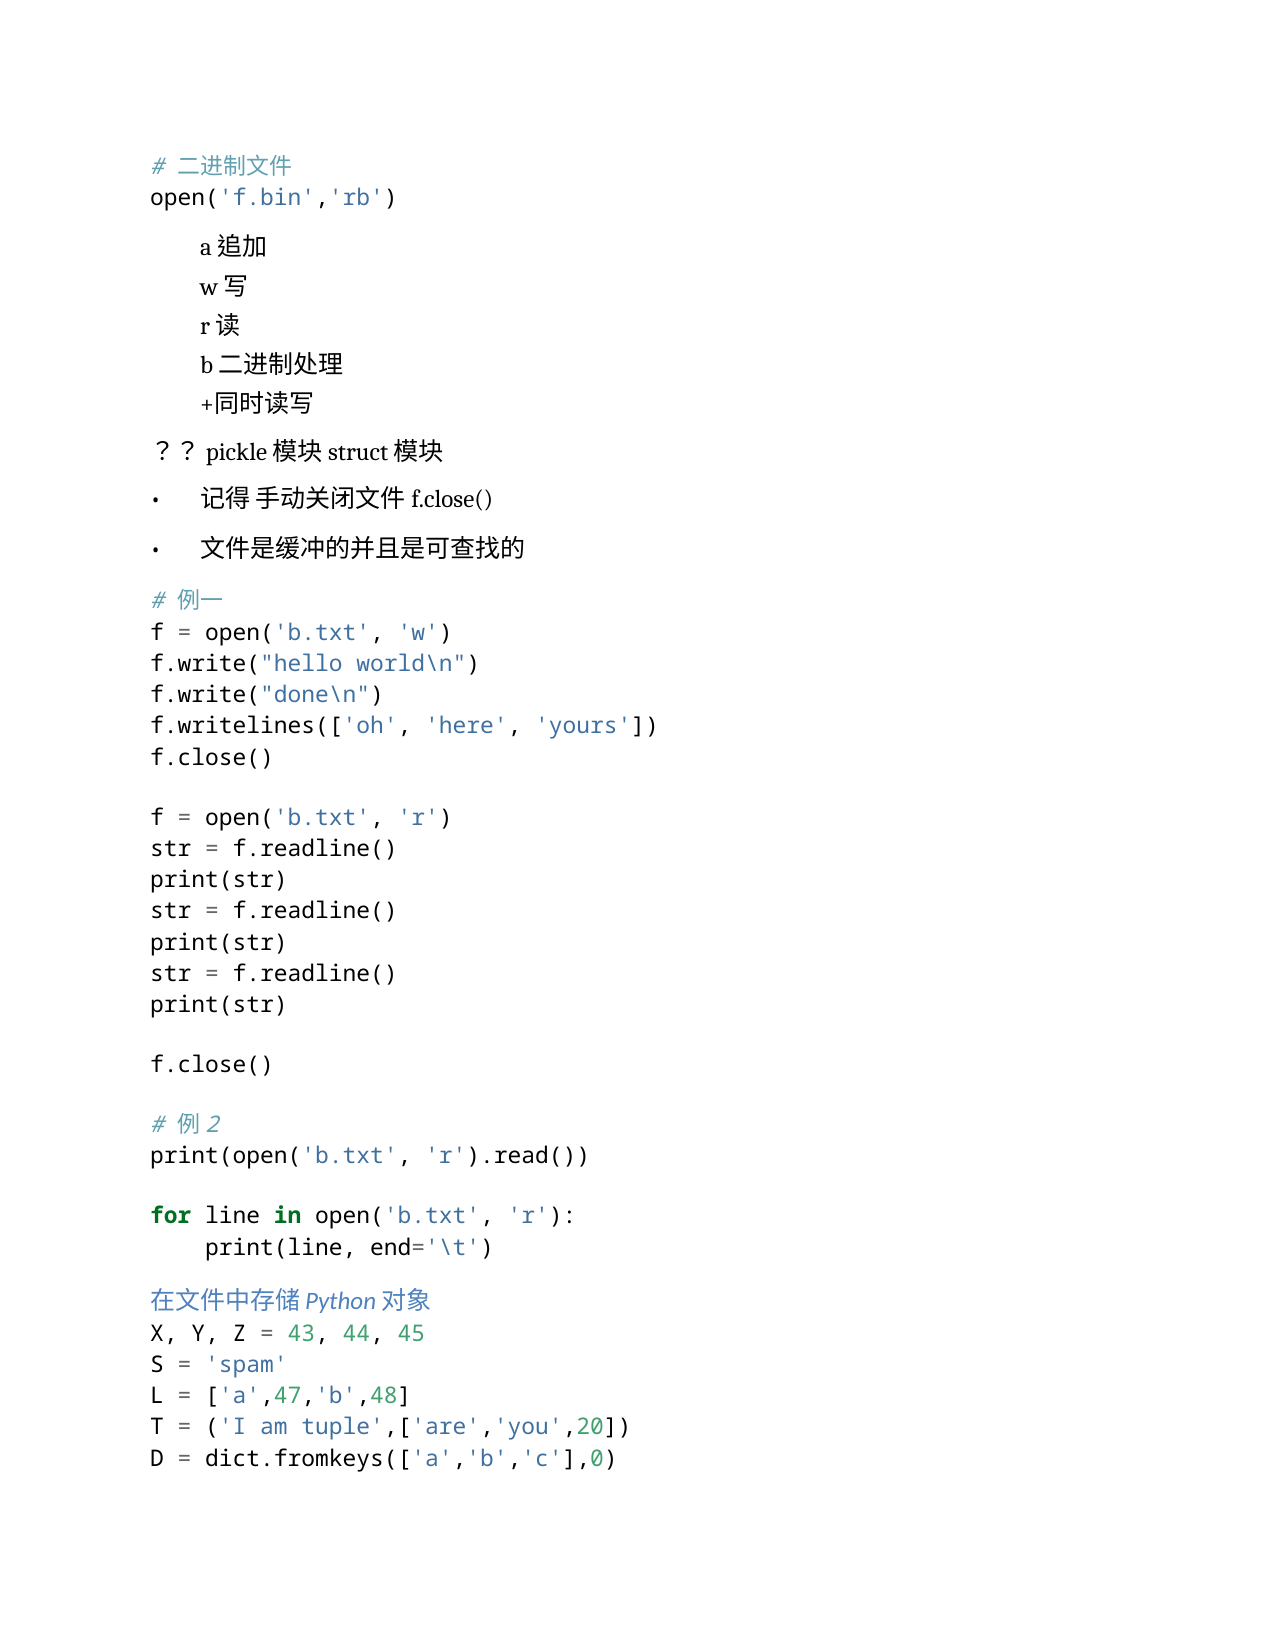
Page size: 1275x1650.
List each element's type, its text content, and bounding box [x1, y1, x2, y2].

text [150, 150, 1125, 212]
text # 例一 f = open('b.txt', 'w') f.write("hello world\n") f.write("done\n") f.writelines(['oh', 'here', 'yours']) f.close() f = open('b.txt', 'r') str = f.readline() print(str) str = f.readline() print(str) str = f.readline() print(str) f.close() # 例2 print(open('b.txt', 'r').read()) for line in open('b.txt', 'r'): print(line, end='\t') [150, 584, 1125, 1262]
text b 二进制处理 [200, 351, 1075, 379]
text ？？ pickle 模块 struct模块 [150, 437, 1125, 466]
text +同时读写 [200, 390, 1075, 419]
text r 读 [200, 312, 1075, 340]
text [150, 1317, 1125, 1473]
text w 写 [200, 272, 1075, 301]
subtitle 在文件中存储Python对象 [150, 1282, 1125, 1317]
list 记得 手动关闭文件 f.close() [150, 485, 1125, 514]
text a 追加 [200, 233, 1075, 262]
list 文件是缓冲的并且是可查找的 [150, 534, 1125, 563]
